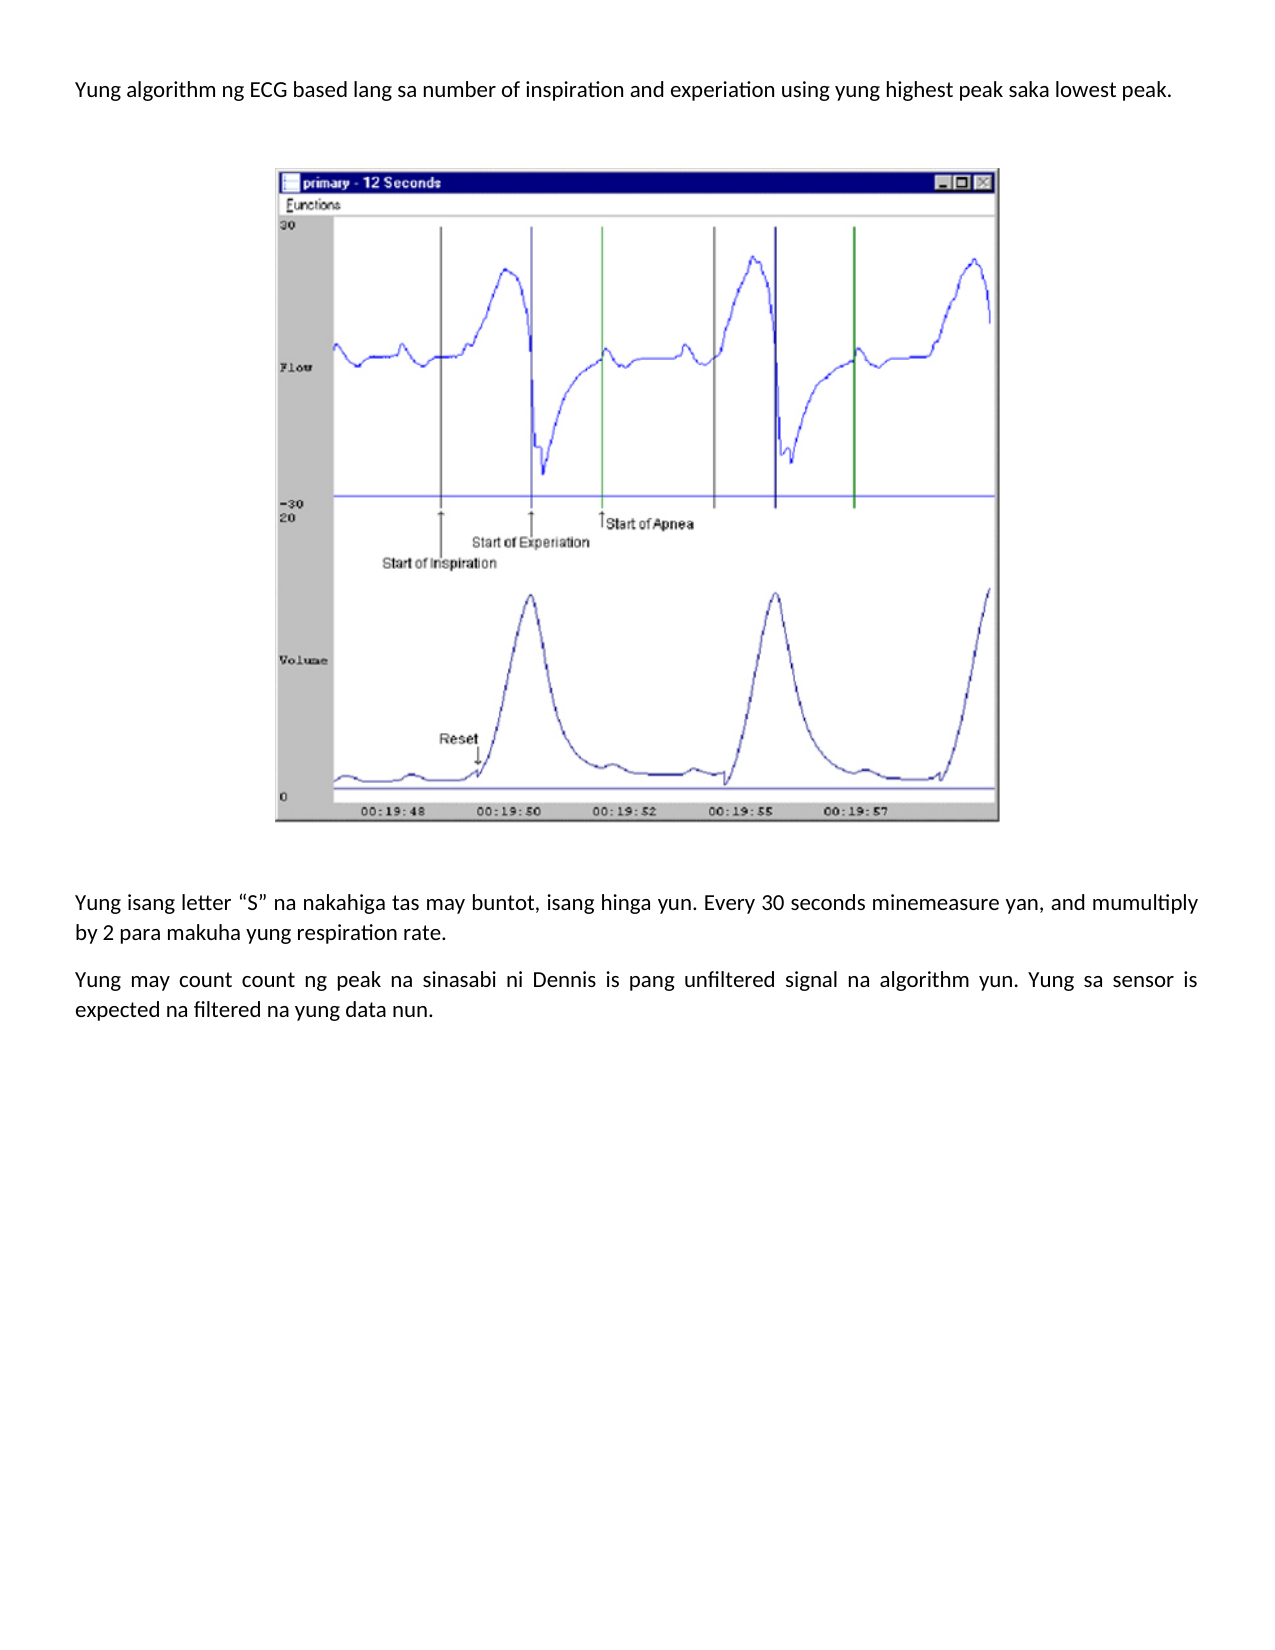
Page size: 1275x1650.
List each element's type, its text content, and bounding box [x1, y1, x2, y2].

text Yung algorithm ng ECG based lang sa number of inspiration and experiation using yung highest peak saka lowest peak. [75, 75, 1200, 103]
text Yung may count count ng peak na sinasabi ni Dennis is pang unfiltered signal na algorithm yun. Yung sa sensor is expected na filtered na yung data nun. [75, 965, 1200, 1023]
text Yung isang letter “S” na nakahiga tas may buntot, isang hinga yun. Every 30 seconds minemeasure yan, and mumultiply by 2 para makuha yung respiration rate. [75, 888, 1200, 946]
picture [275, 168, 1001, 823]
